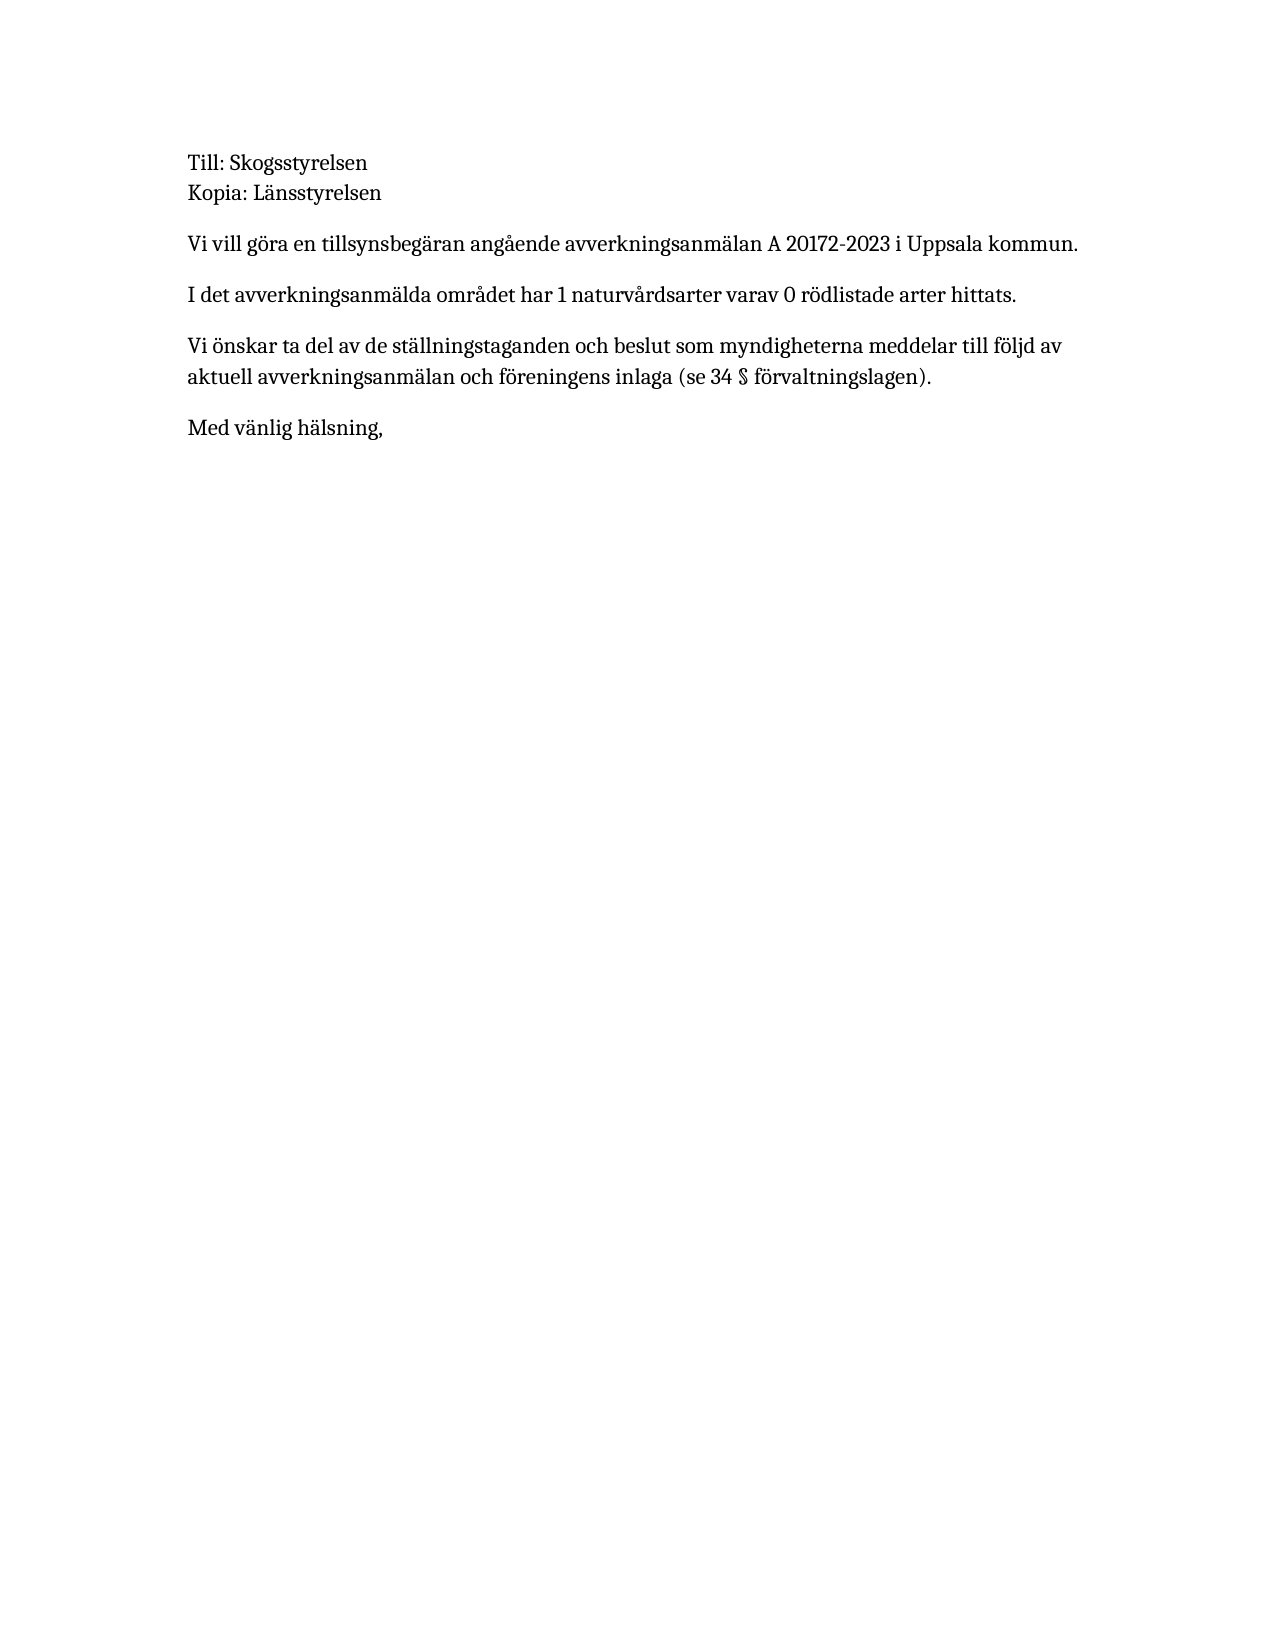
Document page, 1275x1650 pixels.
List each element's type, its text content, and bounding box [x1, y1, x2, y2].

text Till: Skogsstyrelsen Kopia: Länsstyrelsen [187, 150, 1087, 207]
text Med vänlig hälsning, [187, 414, 1087, 471]
text I det avverkningsanmälda området har 1 naturvårdsarter varav 0 rödlistade arter hittats. [187, 282, 1087, 309]
text Vi önskar ta del av de ställningstaganden och beslut som myndigheterna meddelar till följd av aktuell avverkningsanmälan och föreningens inlaga (se 34 § förvaltningslagen). [187, 333, 1087, 390]
text Vi vill göra en tillsynsbegäran angående avverkningsanmälan A 20172-2023 i Uppsala kommun. [187, 231, 1087, 258]
